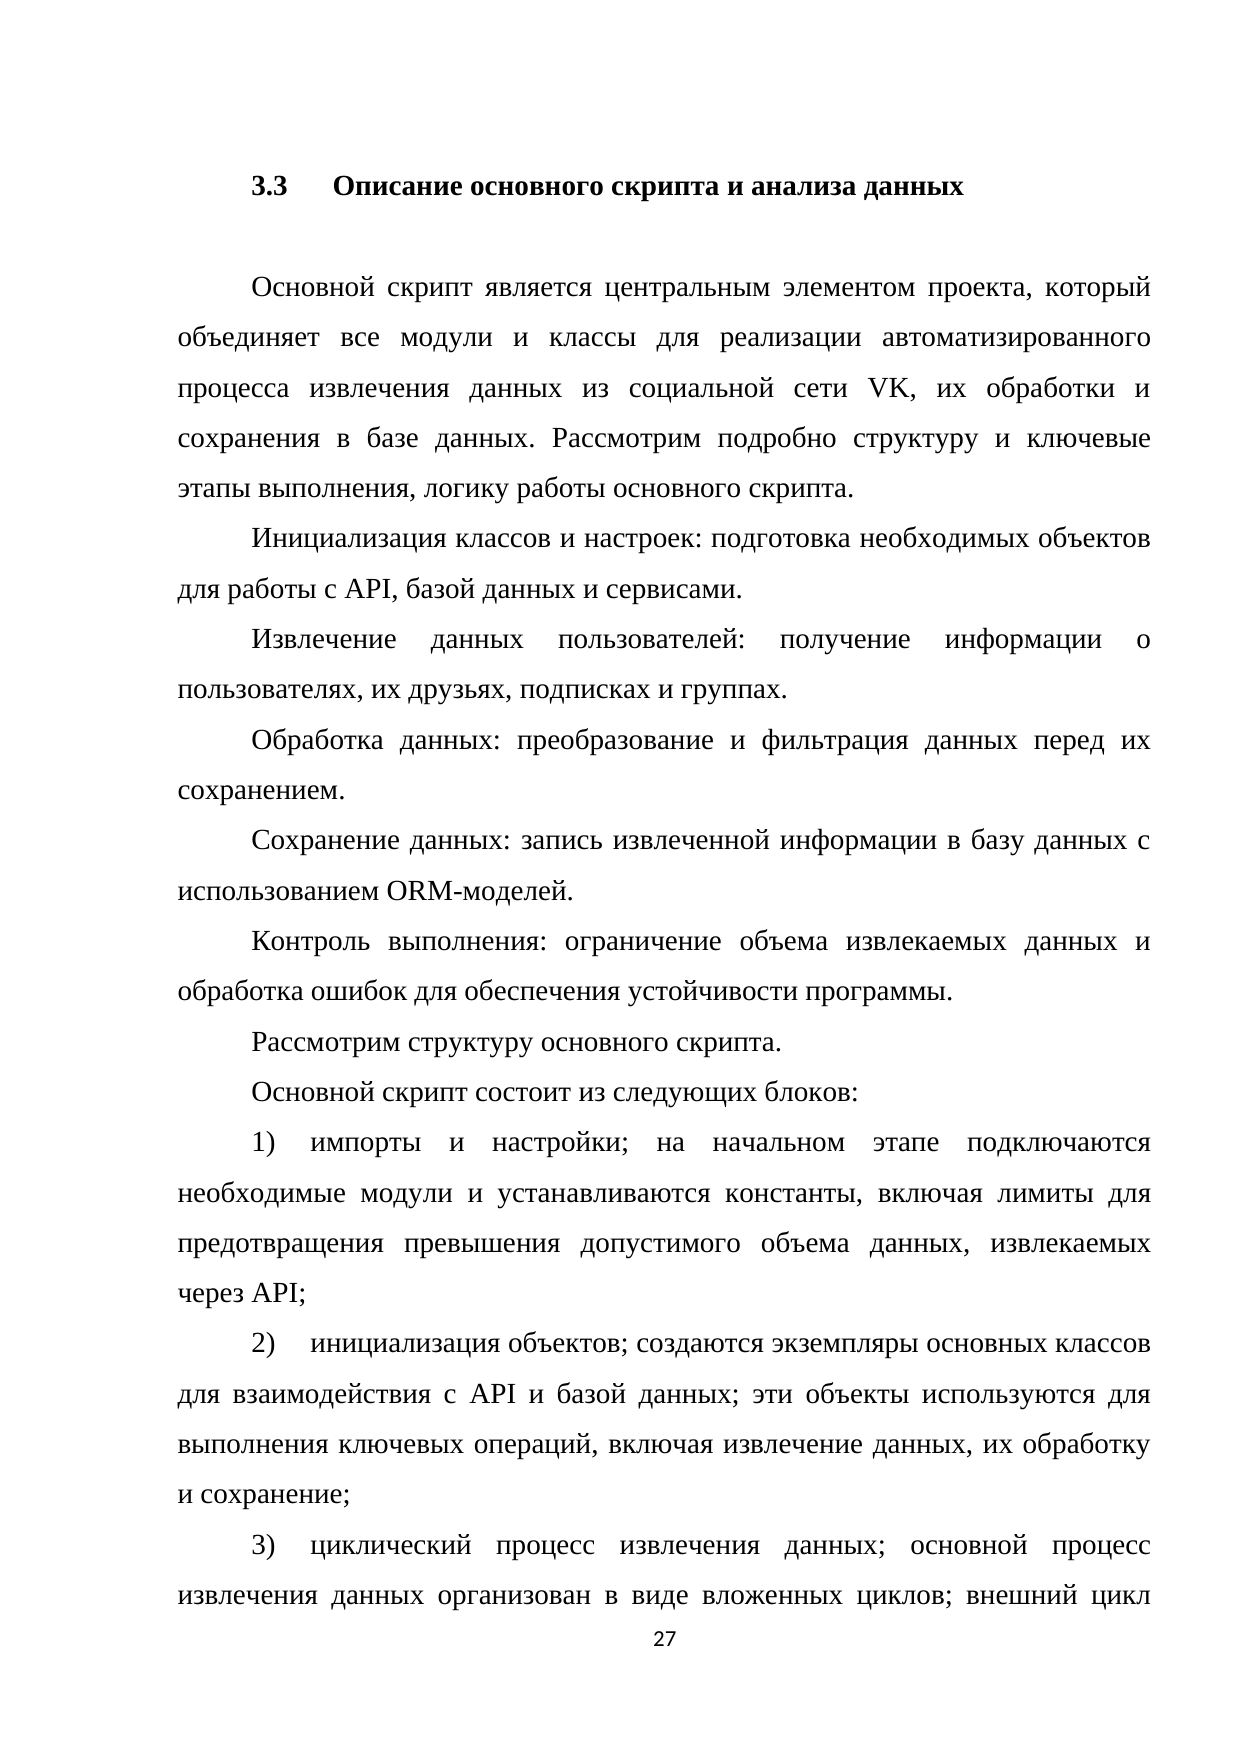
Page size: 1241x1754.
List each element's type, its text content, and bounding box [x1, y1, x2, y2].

list Инициализация классов и настроек: подготовка необходимых объектов для работы с API, базой данных и сервисами. [177, 521, 1152, 604]
list импорты и настройки; на начальном этапе подключаются необходимые модули и устанавливаются константы, включая лимиты для предотвращения превышения допустимого объема данных, извлекаемых через API; [177, 1124, 1152, 1309]
subtitle Описание основного скрипта и анализа данных [251, 168, 1152, 202]
list инициализация объектов; создаются экземпляры основных классов для взаимодействия с API и базой данных; эти объекты используются для выполнения ключевых операций, включая извлечение данных, их обработку и сохранение; [177, 1326, 1152, 1510]
list Основной скрипт состоит из следующих блоков: [177, 1074, 1152, 1108]
list Основной скрипт является центральным элементом проекта, который объединяет все модули и классы для реализации автоматизированного процесса извлечения данных из социальной сети VK, их обработки и сохранения в базе данных. Рассмотрим подробно структуру и ключевые этапы выполнения, логику работы основного скрипта. [177, 269, 1152, 504]
list Сохранение данных: запись извлеченной информации в базу данных с использованием ORM-моделей. [177, 822, 1152, 906]
list Извлечение данных пользователей: получение информации о пользователях, их друзьях, подписках и группах. [177, 621, 1152, 705]
list Обработка данных: преобразование и фильтрация данных перед их сохранением. [177, 722, 1152, 806]
list Контроль выполнения: ограничение объема извлекаемых данных и обработка ошибок для обеспечения устойчивости программы. [177, 923, 1152, 1007]
list Рассмотрим структуру основного скрипта. [177, 1024, 1152, 1057]
